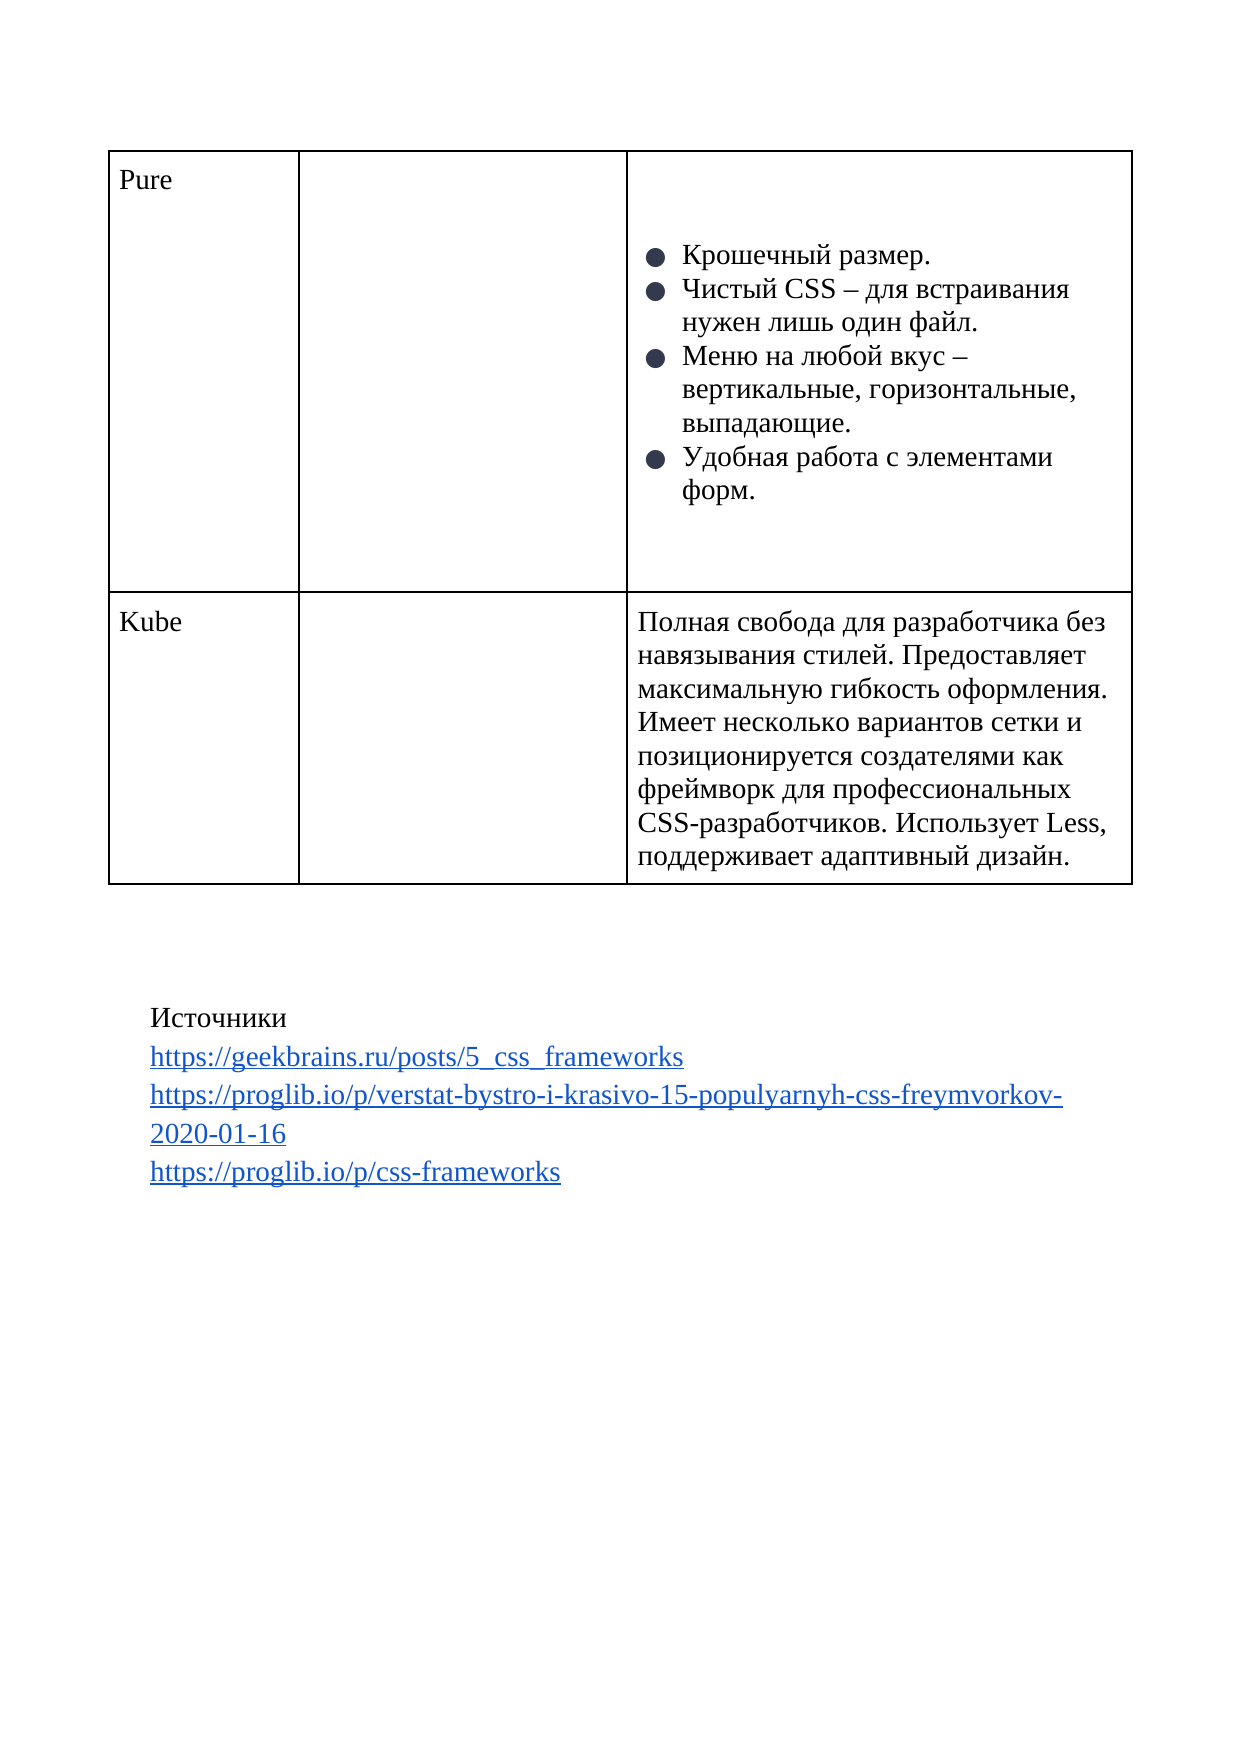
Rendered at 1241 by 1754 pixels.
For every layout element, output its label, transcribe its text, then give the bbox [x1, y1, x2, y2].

table_cell Pure [110, 152, 298, 591]
text https://geekbrains.ru/posts/5_css_frameworks [150, 1039, 1090, 1072]
table_cell [300, 593, 626, 882]
text Источники [150, 1000, 1090, 1034]
table_cell Kube [110, 593, 298, 882]
table_cell [300, 152, 626, 591]
text https://proglib.io/p/css-frameworks [150, 1154, 1090, 1188]
table_cell Полная свобода для разработчика без навязывания стилей. Предоставляет максимальную гибкость оформления. Имеет несколько вариантов сетки и позиционируется создателями как фреймворк для профессиональных CSS-разработчиков. Использует Less, поддерживает адаптивный дизайн. [628, 593, 1131, 882]
text https://proglib.io/p/verstat-bystro-i-krasivo-15-populyarnyh-css-freymvorkov-2020-01-16 [150, 1077, 1090, 1149]
table_cell Крошечный размер. Чистый CSS – для встраивания нужен лишь один файл. Меню на любой вкус – вертикальные, горизонтальные, выпадающие. Удобная работа с элементами форм. [628, 152, 1131, 591]
